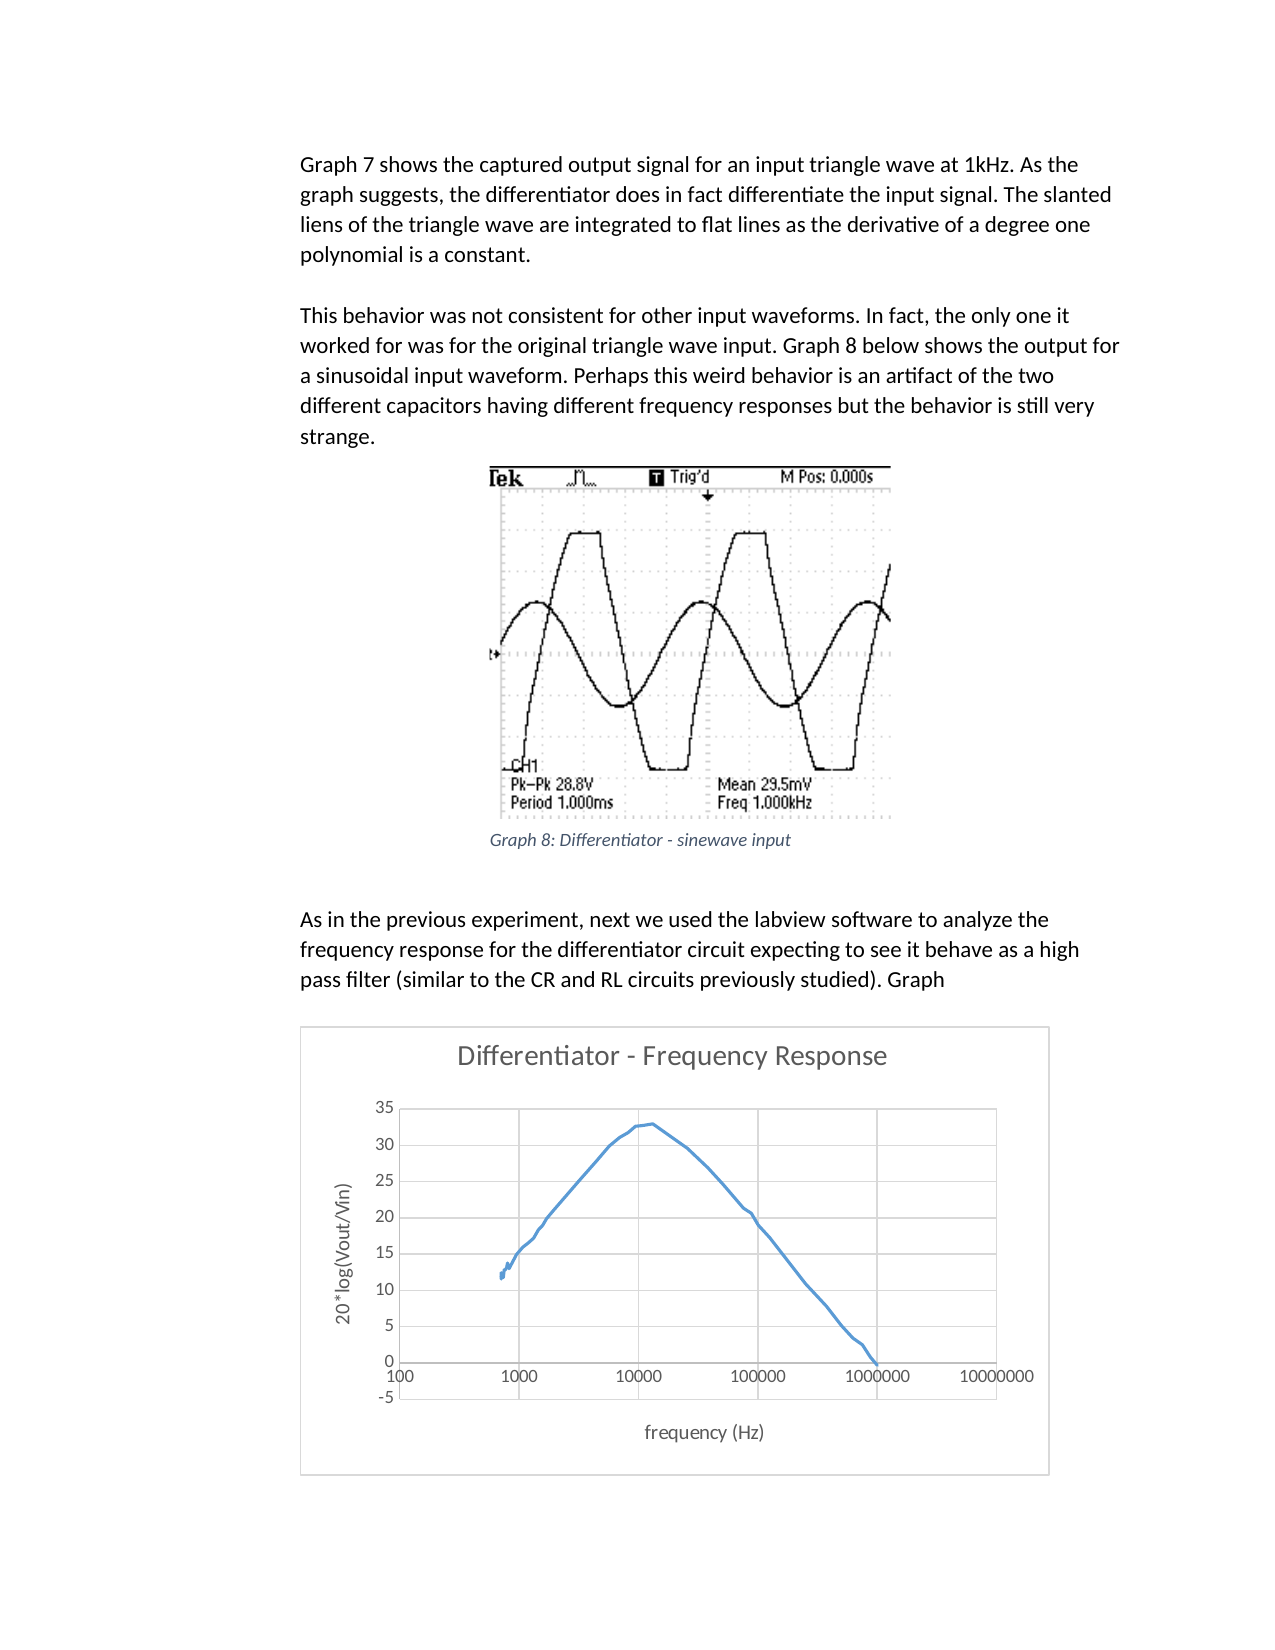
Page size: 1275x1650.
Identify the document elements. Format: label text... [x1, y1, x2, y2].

list As in the previous experiment, next we used the labview software to analyze the frequency response for the differentiator circuit expecting to see it behave as a high pass filter (similar to the CR and RL circuits previously studied). Graph [300, 905, 1125, 994]
list This behavior was not consistent for other input waveforms. In fact, the only one it worked for was for the original triangle wave input. Graph 8 below shows the output for a sinusoidal input waveform. Perhaps this weird behavior is an artifact of the two different capacitors having different frequency responses but the behavior is still very strange. [300, 301, 1125, 450]
list Graph 7 shows the captured output signal for an input triangle wave at 1kHz. As the graph suggests, the differentiator does in fact differentiate the input signal. The slanted liens of the triangle wave are integrated to flat lines as the derivative of a degree one polynomial is a constant. [300, 150, 1125, 269]
picture [489, 466, 891, 819]
